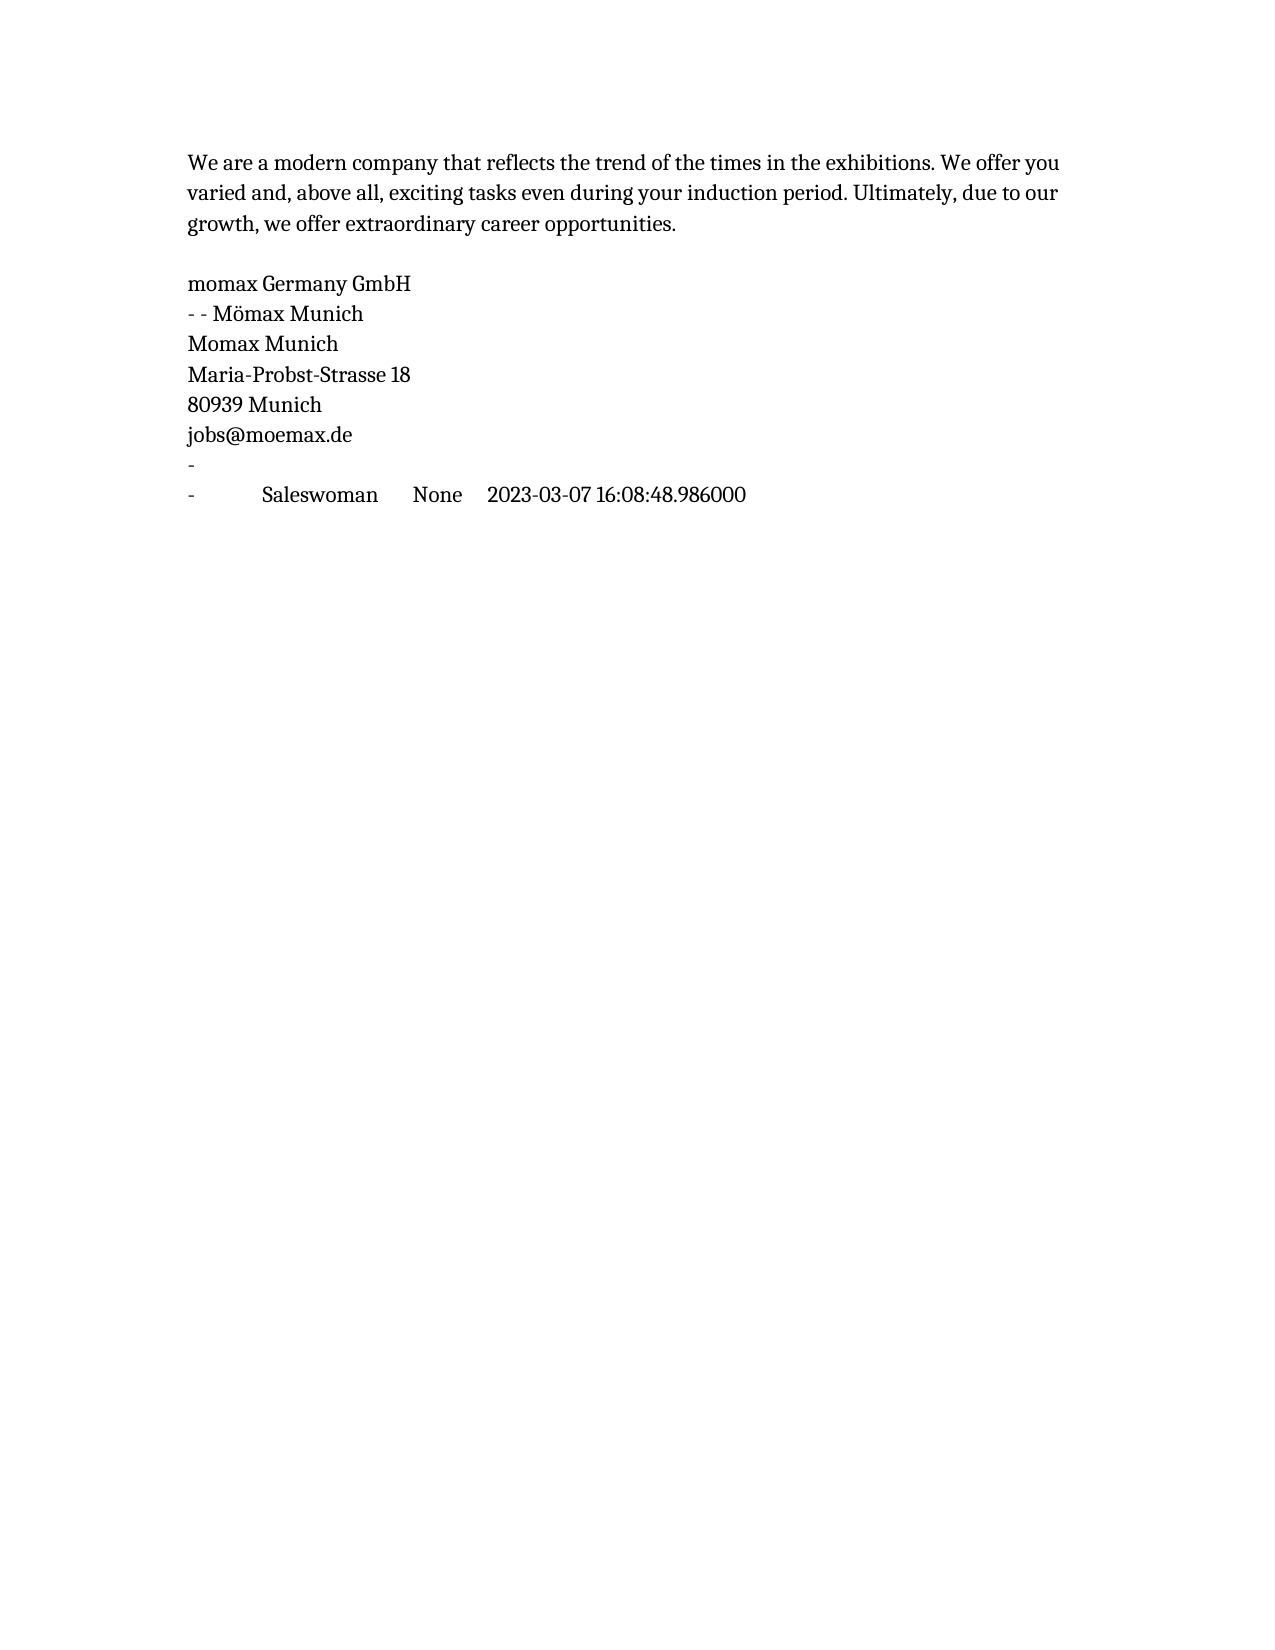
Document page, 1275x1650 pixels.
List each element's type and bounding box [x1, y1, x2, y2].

text [187, 150, 1087, 539]
